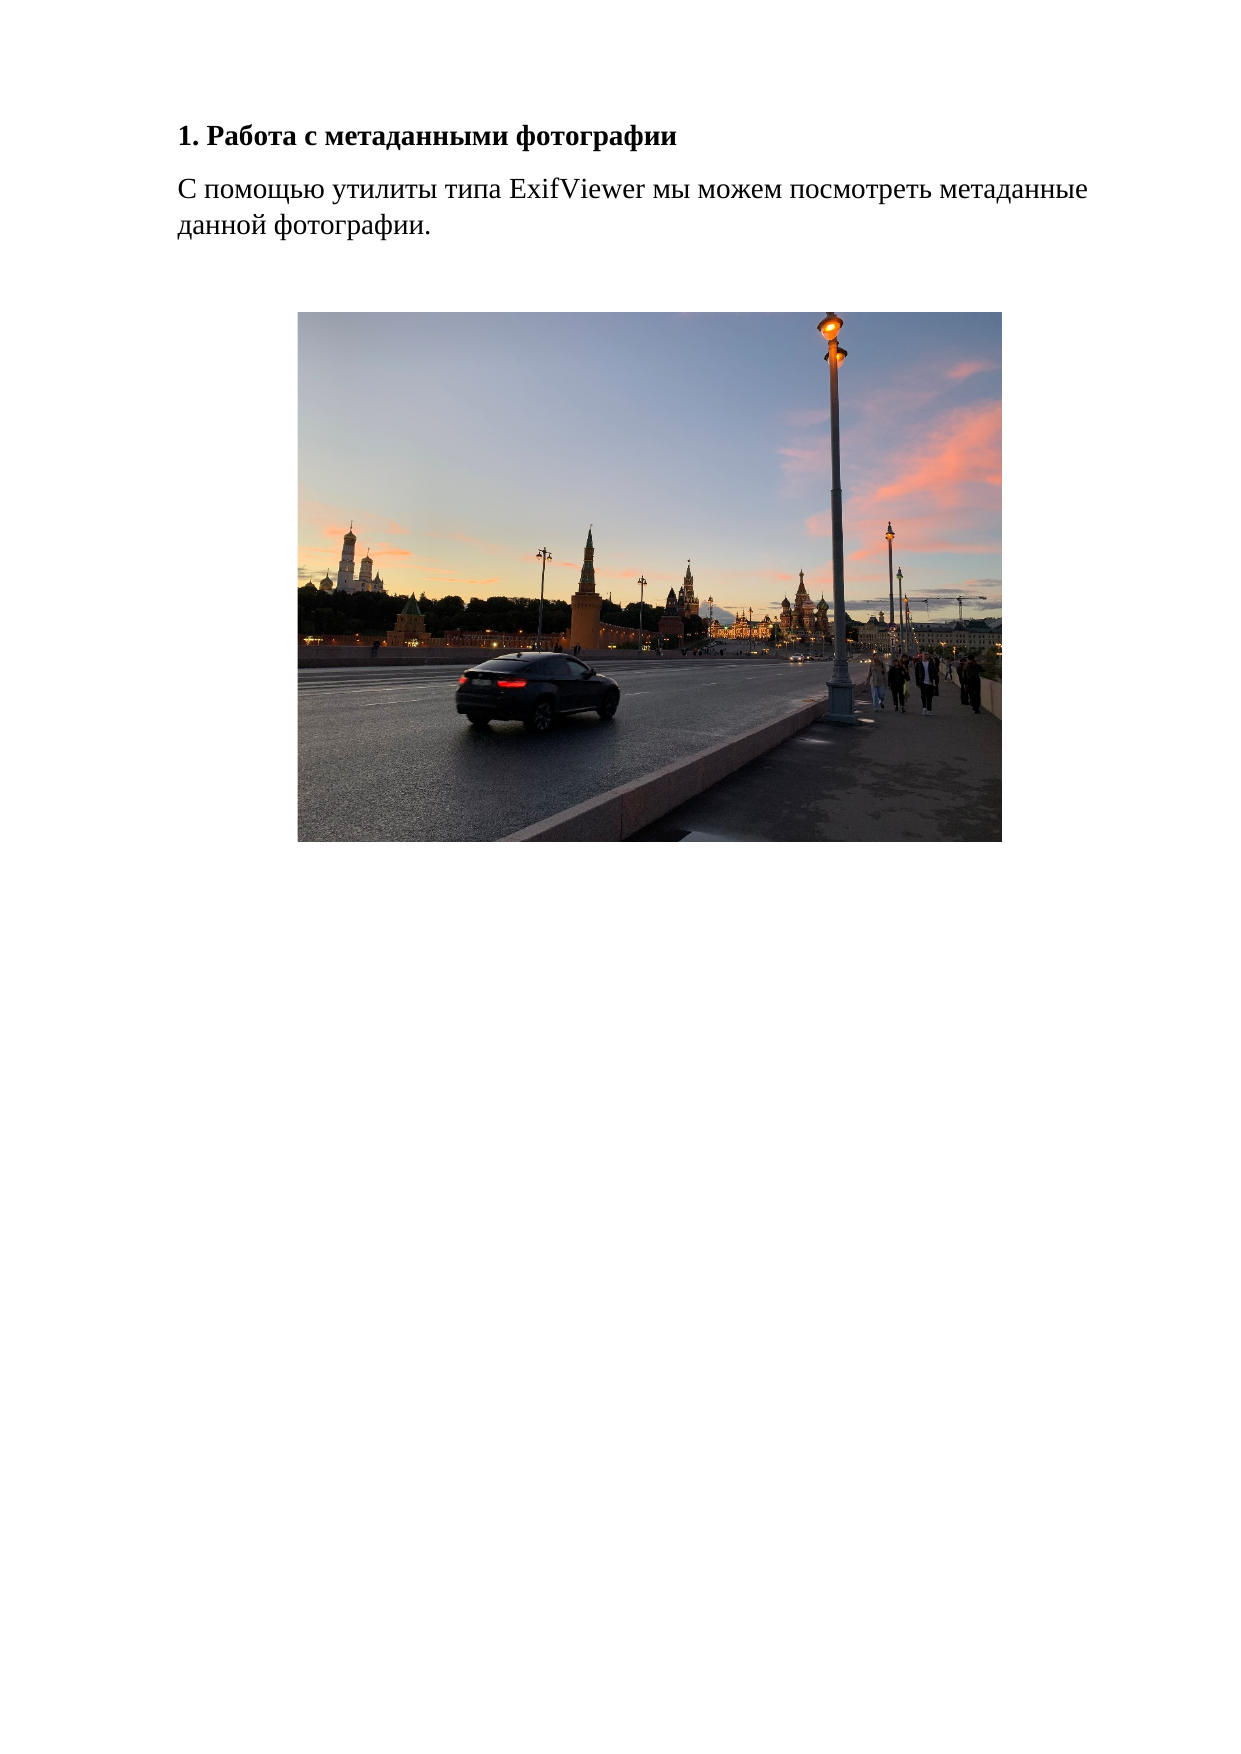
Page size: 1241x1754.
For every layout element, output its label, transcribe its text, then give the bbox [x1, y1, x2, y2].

text 1. Работа с метаданными фотографии [177, 118, 1122, 152]
text С помощью утилиты типа ExifViewer мы можем посмотреть метаданные данной фотографии. [177, 171, 1122, 241]
picture [297, 312, 1002, 842]
